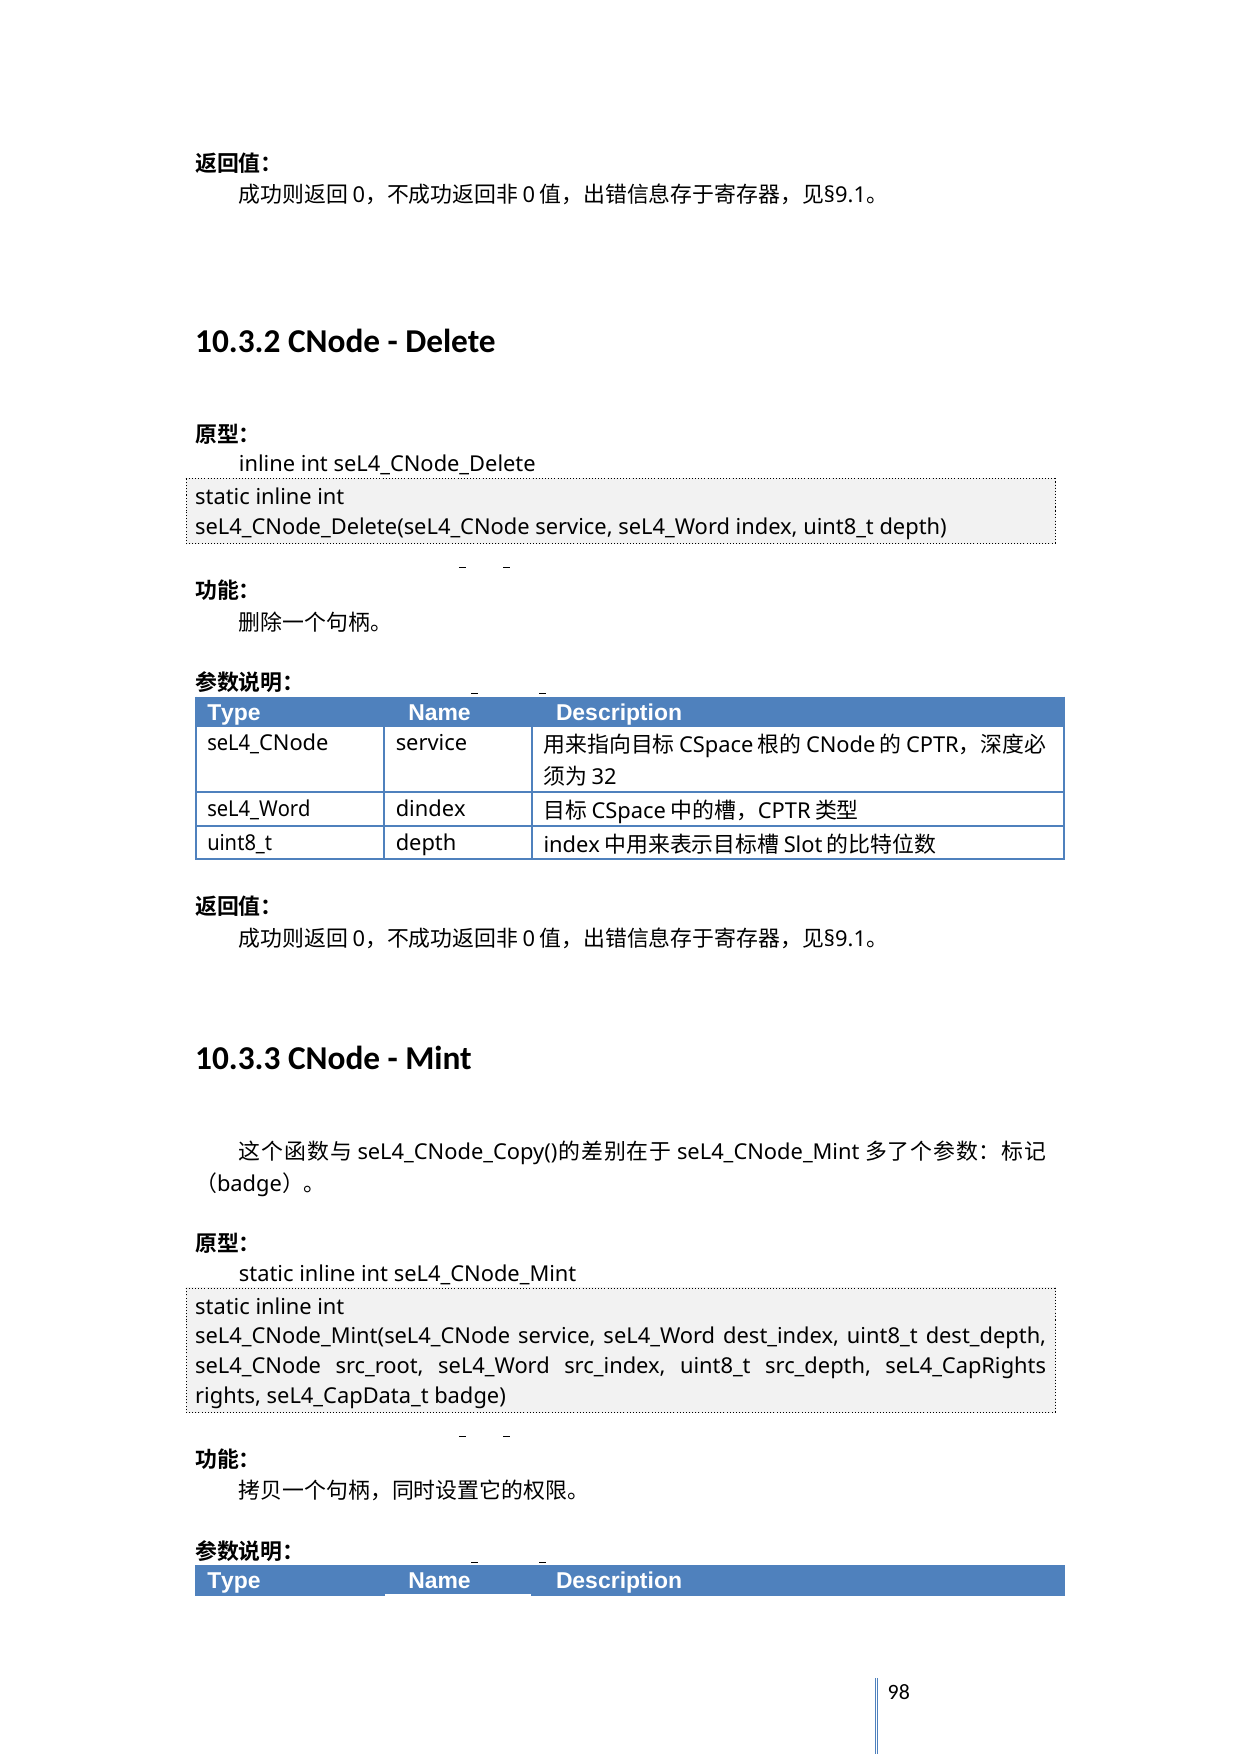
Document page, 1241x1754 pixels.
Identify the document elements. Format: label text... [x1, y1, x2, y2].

text 返回值： [195, 889, 1046, 921]
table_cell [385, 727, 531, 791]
text 成功则返回0，不成功返回非0值，出错信息存于寄存器，见§9.1。 [195, 177, 1046, 209]
text inline int seL4_CNode_Delete [195, 448, 1046, 478]
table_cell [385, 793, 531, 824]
text static inline int seL4_CNode_Mint [195, 1258, 1046, 1287]
text 参数说明： [195, 1534, 1046, 1565]
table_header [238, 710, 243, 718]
text 原型： [195, 1226, 1046, 1258]
text 参数说明： [195, 665, 1046, 697]
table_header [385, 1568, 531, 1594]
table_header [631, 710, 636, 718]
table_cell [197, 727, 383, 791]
text 功能： [195, 1442, 1046, 1473]
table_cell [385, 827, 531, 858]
text static inline int [186, 1287, 1056, 1317]
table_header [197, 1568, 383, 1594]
text static inline int [186, 478, 1056, 508]
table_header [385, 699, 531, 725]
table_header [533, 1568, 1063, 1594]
text 功能： [195, 573, 1046, 604]
text seL4_CNode_Delete(seL4_CNode service, seL4_Word index, uint8_t depth) [186, 508, 1056, 544]
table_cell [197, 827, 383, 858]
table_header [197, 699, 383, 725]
text seL4_CNode_Mint(seL4_CNode service, seL4_Word dest_index, uint8_t dest_depth, seL4_CNode src_root, seL4_Word src_index, uint8_t src_depth, seL4_CapRights rights, seL4_CapData_t badge) [186, 1317, 1056, 1413]
text 拷贝一个句柄，同时设置它的权限。 [195, 1473, 1046, 1505]
subtitle 10.3.3 CNode - Mint [195, 1037, 1046, 1078]
text 删除一个句柄。 [195, 604, 1046, 636]
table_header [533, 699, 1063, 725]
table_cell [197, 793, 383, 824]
text 返回值： [195, 146, 1046, 177]
text 成功则返回0，不成功返回非0值，出错信息存于寄存器，见§9.1。 [195, 921, 1046, 953]
subtitle 10.3.2 CNode - Delete [195, 320, 1046, 361]
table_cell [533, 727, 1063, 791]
text 原型： [195, 417, 1046, 448]
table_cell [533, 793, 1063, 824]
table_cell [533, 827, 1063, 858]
text 这个函数与seL4_CNode_Copy()的差别在于seL4_CNode_Mint多了个参数：标记（badge）。 [195, 1134, 1046, 1197]
